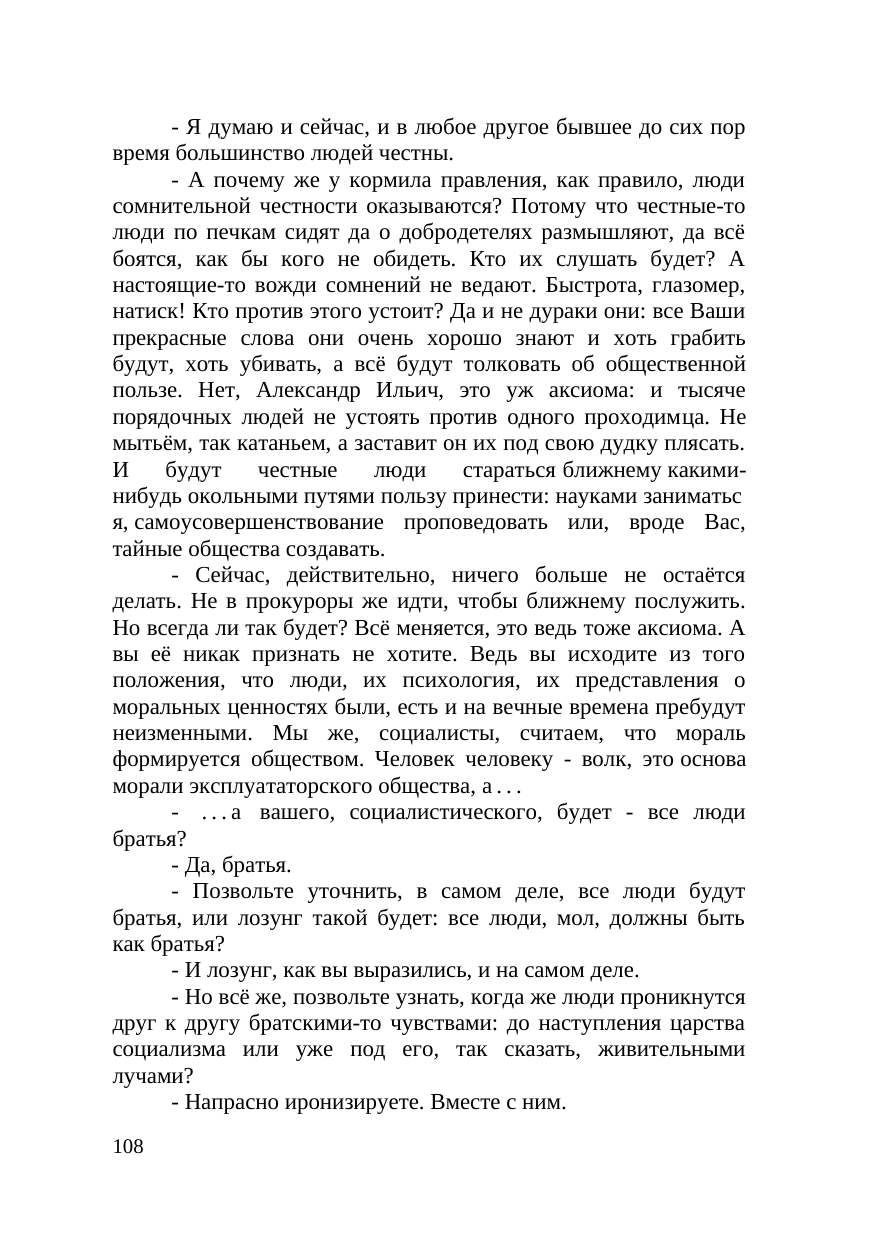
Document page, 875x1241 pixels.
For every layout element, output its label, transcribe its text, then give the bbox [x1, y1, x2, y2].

text - И лозунг, как вы выразились, и на самом деле. [112, 956, 746, 983]
text - Напрасно иронизируете. Вместе с ним. [112, 1088, 746, 1114]
text - Я думаю и сейчас, и в любое другое бывшее до сих пор время большинство людей честны. [112, 113, 746, 166]
text - Да, братья. [112, 851, 746, 877]
text - Сейчас, действительно, ничего больше не остаётся делать. Не в прокуроры же идти, чтобы ближнему послужить. Но всегда ли так будет? Всё меняется, это ведь тоже аксиома. А вы её никак признать не хотите. Ведь вы исходите из того положения, что люди, их психология, их представления о моральных ценностях были, есть и на вечные времена пребудут неизменными. Мы же, социалисты, считаем, что мораль формируется обществом. Человек человеку - волк, это основа морали эксплуататорского общества, а... [112, 561, 746, 798]
text - А почему же у кормила правления, как правило, люди сомнительной честности оказываются? Потому что честные-то люди по печкам сидят да о добродетелях размышляют, да всё боятся, как бы кого не обидеть. Кто их слушать будет? А настоящие-то вожди сомнений не ведают. Быстрота, глазомер, натиск! Кто против этого устоит? Да и не дураки они: все Ваши прекрасные слова они очень хорошо знают и хоть грабить будут, хоть убивать, а всё будут толковать об общественной пользе. Нет, Александр Ильич, это уж аксиома: и тысяче порядочных людей не устоять против одного проходимца. Не мытьём, так катаньем, а заставит он их под свою дудку плясать. И будут честные люди стараться ближнему какими-нибудь окольными путями пользу принести: науками заниматься, самоусовершенствование проповедовать или, вроде Вас, тайные общества создавать. [112, 166, 746, 561]
text - Но всё же, позвольте узнать, когда же люди проникнутся друг к другу братскими-то чувствами: до наступления царства социализма или уже под его, так сказать, живительными лучами? [112, 983, 746, 1088]
text - ...а вашего, социалистического, будет - все люди братья? [112, 798, 746, 851]
text - Позвольте уточнить, в самом деле, все люди будут братья, или лозунг такой будет: все люди, мол, должны быть как братья? [112, 877, 746, 956]
